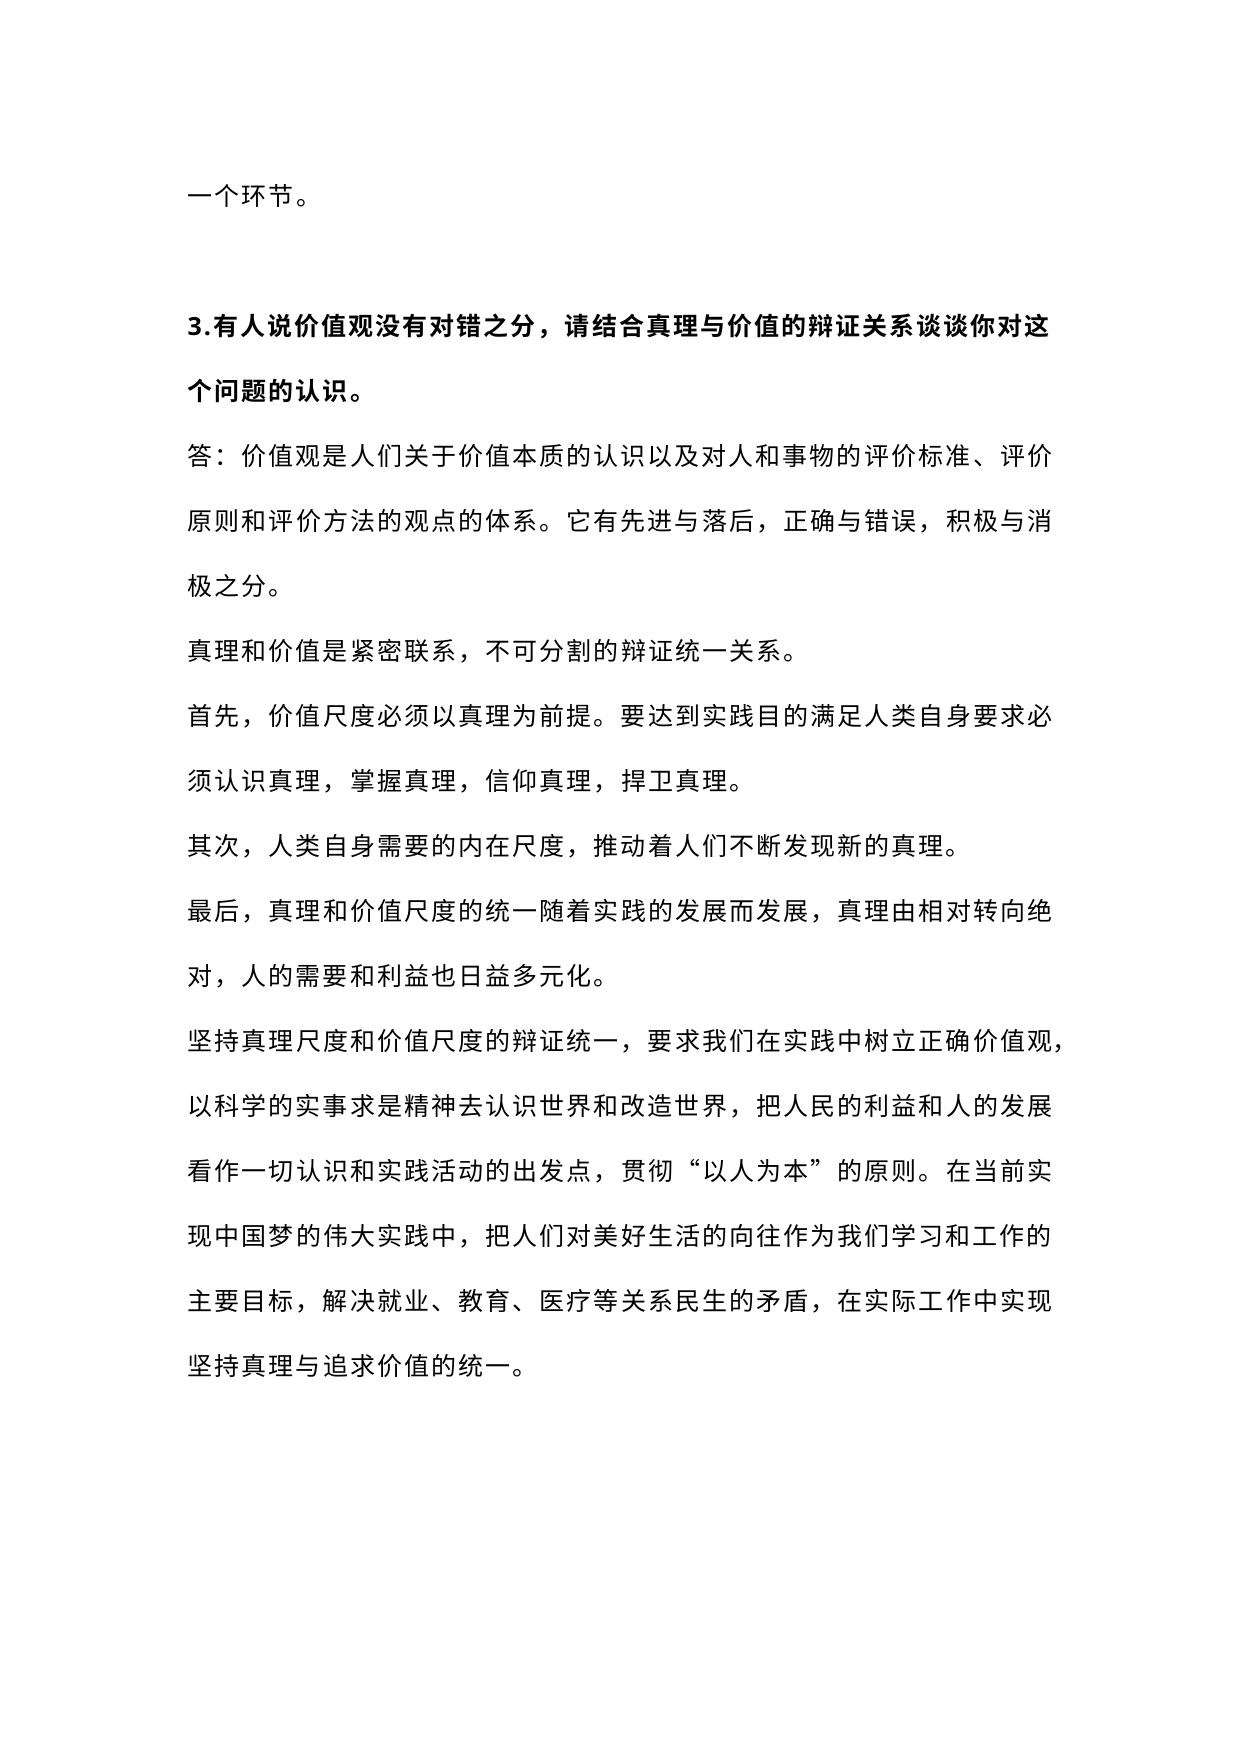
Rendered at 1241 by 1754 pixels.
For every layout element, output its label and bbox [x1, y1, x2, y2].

list [187, 162, 1053, 1397]
